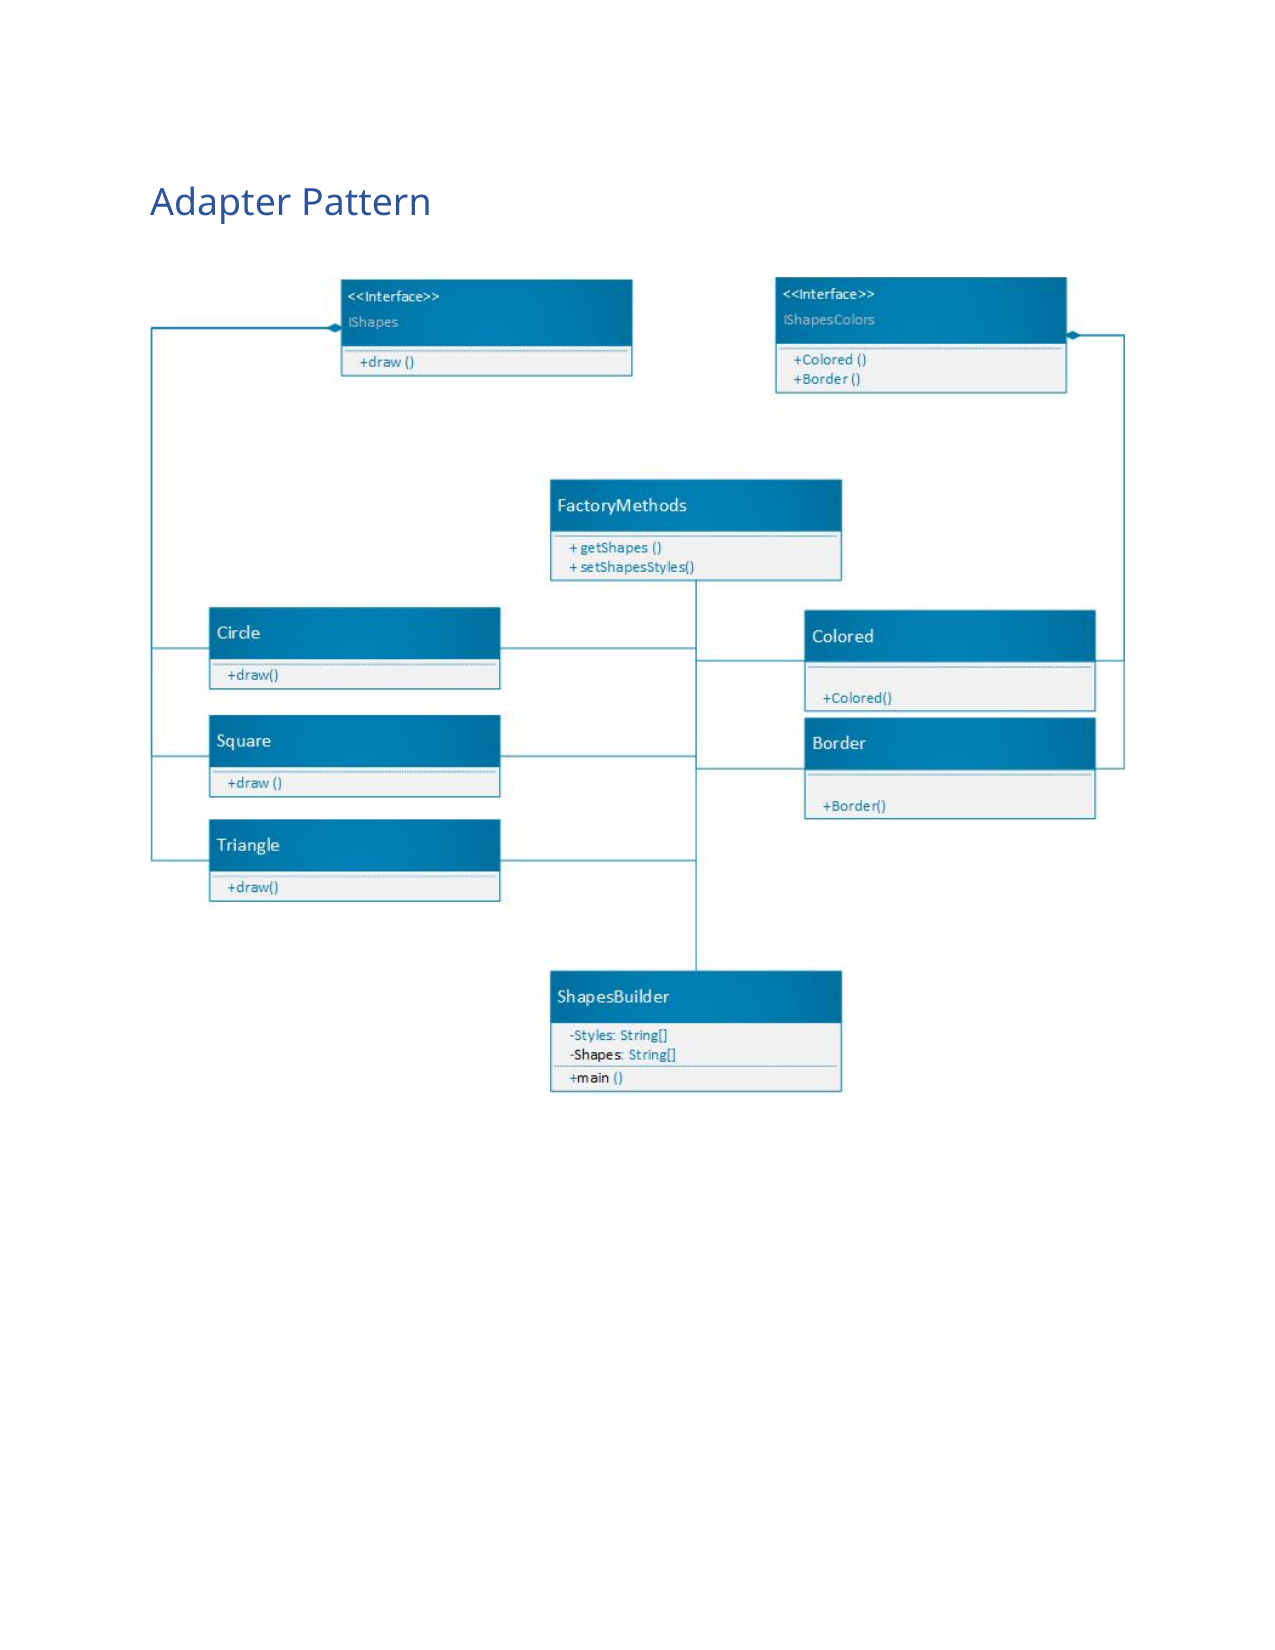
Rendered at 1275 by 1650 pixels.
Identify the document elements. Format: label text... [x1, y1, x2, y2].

picture [784, 289, 875, 300]
subtitle Adapter Pattern [150, 175, 1125, 226]
picture [150, 277, 1125, 1096]
picture [785, 314, 874, 326]
